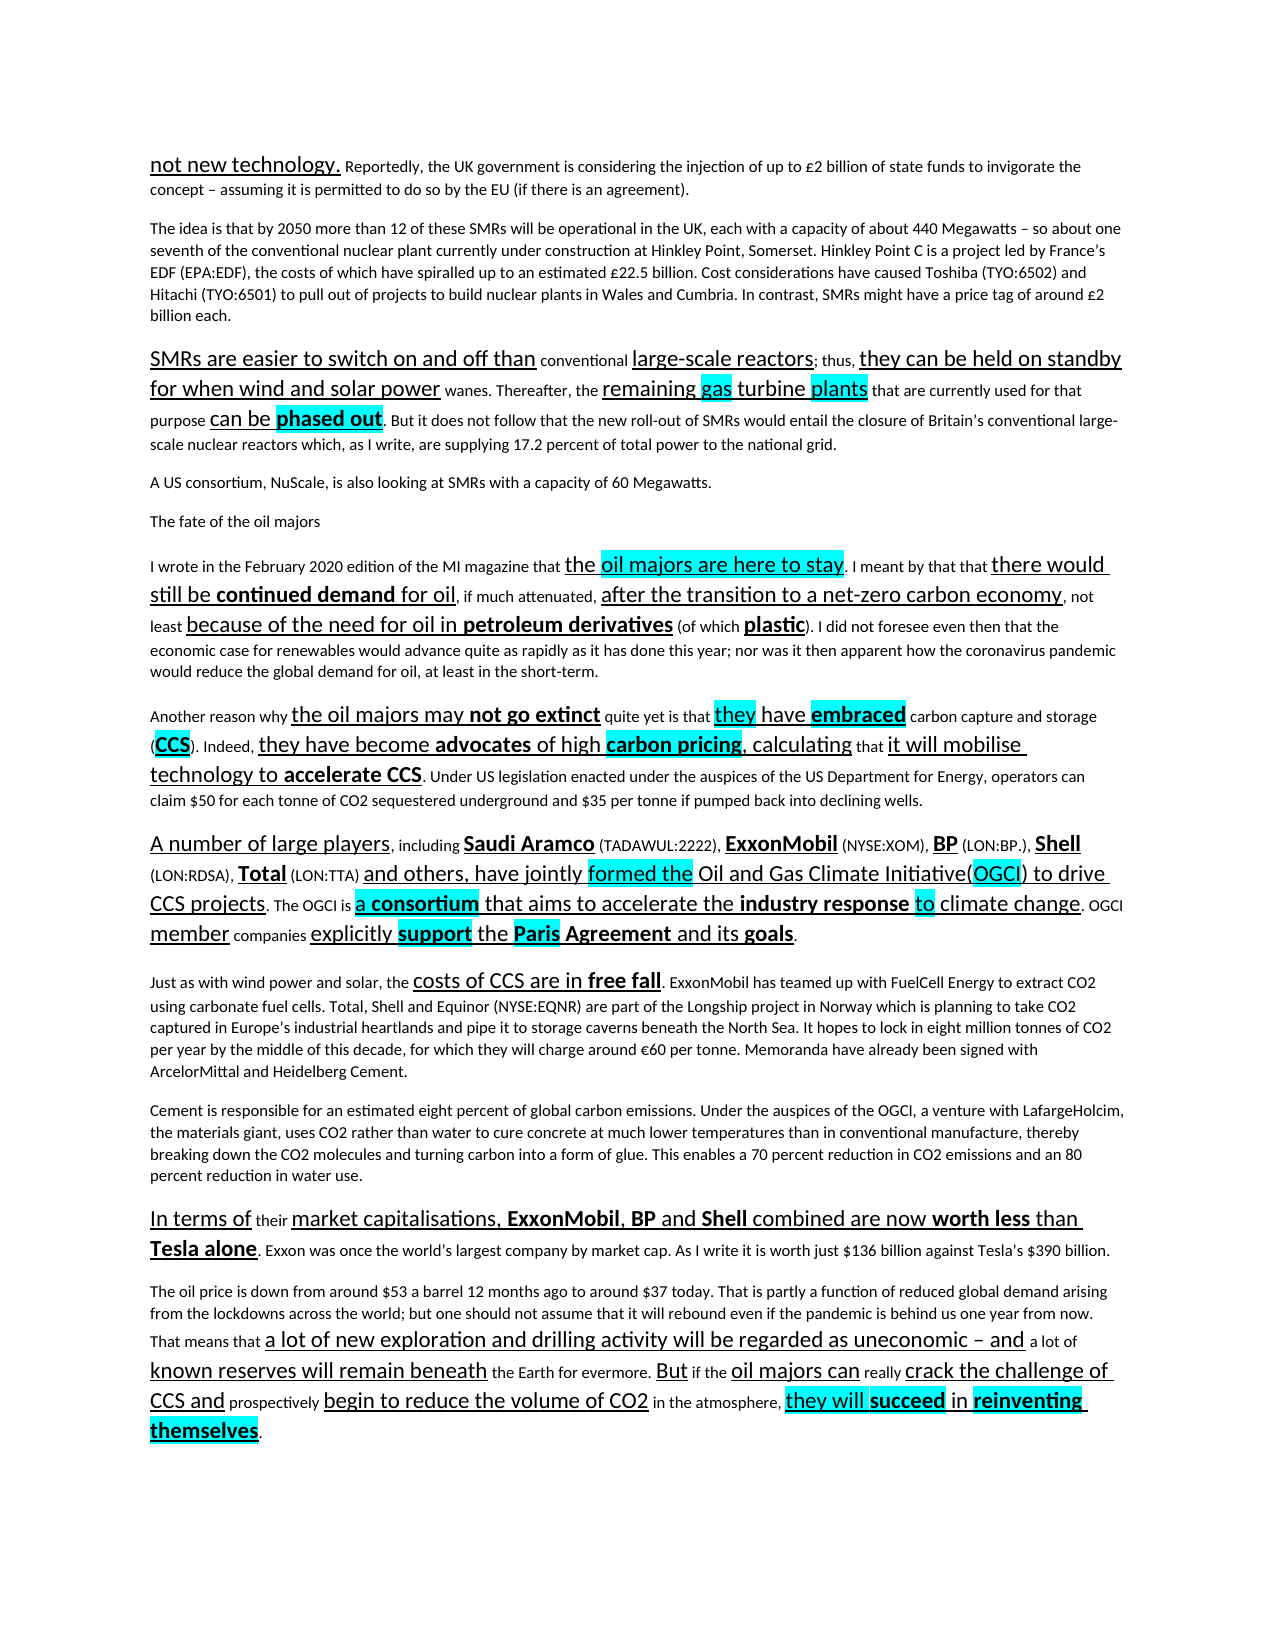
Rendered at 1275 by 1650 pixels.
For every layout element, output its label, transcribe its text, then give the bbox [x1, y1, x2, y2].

text SMRs are easier to switch on and off than conventional large-scale reactors; thus, they can be held on standby for when wind and solar power wanes. Thereafter, the remaining gas turbine plants that are currently used for that purpose can be phased out. But it does not follow that the new roll-out of SMRs would entail the closure of Britain’s conventional large-scale nuclear reactors which, as I write, are supplying 17.2 percent of total power to the national grid. [150, 344, 1125, 454]
text A number of large players, including Saudi Aramco (TADAWUL:2222), ExxonMobil (NYSE:XOM), BP (LON:BP.), Shell (LON:RDSA), Total (LON:TTA) and others, have jointly formed the Oil and Gas Climate Initiative(OGCI) to drive CCS projects. The OGCI is a consortium that aims to accelerate the industry response to climate change. OGCI member companies explicitly support the Paris Agreement and its goals. [150, 829, 1125, 947]
text A US consortium, NuScale, is also looking at SMRs with a capacity of 60 Megawatts. [150, 473, 1125, 493]
text In terms of their market capitalisations, ExxonMobil, BP and Shell combined are now worth less than Tesla alone. Exxon was once the world’s largest company by market cap. As I write it is worth just $136 billion against Tesla’s $390 billion. [150, 1204, 1125, 1262]
text The idea is that by 2050 more than 12 of these SMRs will be operational in the UK, each with a capacity of about 440 Megawatts – so about one seventh of the conventional nuclear plant currently under construction at Hinkley Point, Somerset. Hinkley Point C is a project led by France’s EDF (EPA:EDF), the costs of which have spiralled up to an estimated £22.5 billion. Cost considerations have caused Toshiba (TYO:6502) and Hitachi (TYO:6501) to pull out of projects to build nuclear plants in Wales and Cumbria. In contrast, SMRs might have a price tag of around £2 billion each. [150, 218, 1125, 326]
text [150, 150, 1125, 200]
text Just as with wind power and solar, the costs of CCS are in free fall. ExxonMobil has teamed up with FuelCell Energy to extract CO2 using carbonate fuel cells. Total, Shell and Equinor (NYSE:EQNR) are part of the Longship project in Norway which is planning to take CO2 captured in Europe’s industrial heartlands and pipe it to storage caverns beneath the North Sea. It hopes to lock in eight million tonnes of CO2 per year by the middle of this decade, for which they will charge around €60 per tonne. Memoranda have already been signed with ArcelorMittal and Heidelberg Cement. [150, 966, 1125, 1082]
text I wrote in the February 2020 edition of the MI magazine that the oil majors are here to stay. I meant by that that there would still be continued demand for oil, if much attenuated, after the transition to a net-zero carbon economy, not least because of the need for oil in petroleum derivatives (of which plastic). I did not foresee even then that the economic case for renewables would advance quite as rapidly as it has done this year; nor was it then apparent how the coronavirus pandemic would reduce the global demand for oil, at least in the short-term. [150, 550, 1125, 682]
text Cement is responsible for an estimated eight percent of global carbon emissions. Under the auspices of the OGCI, a venture with LafargeHolcim, the materials giant, uses CO2 rather than water to cure concrete at much lower temperatures than in conventional manufacture, thereby breaking down the CO2 molecules and turning carbon into a form of glue. This enables a 70 percent reduction in CO2 emissions and an 80 percent reduction in water use. [150, 1100, 1125, 1186]
text Another reason why the oil majors may not go extinct quite yet is that they have embraced carbon capture and storage (CCS). Indeed, they have become advocates of high carbon pricing, calculating that it will mobilise technology to accelerate CCS. Under US legislation enacted under the auspices of the US Department for Energy, operators can claim $50 for each tonne of CO2 sequestered underground and $35 per tonne if pumped back into declining wells. [150, 700, 1125, 811]
text The oil price is down from around $53 a barrel 12 months ago to around $37 today. That is partly a function of reduced global demand arising from the lockdowns across the world; but one should not assume that it will rebound even if the pandemic is behind us one year from now. That means that a lot of new exploration and drilling activity will be regarded as uneconomic – and a lot of known reserves will remain beneath the Earth for evermore. But if the oil majors can really crack the challenge of CCS and prospectively begin to reduce the volume of CO2 in the atmosphere, they will succeed in reinventing themselves. [150, 1281, 1125, 1444]
text The fate of the oil majors [150, 511, 1125, 532]
